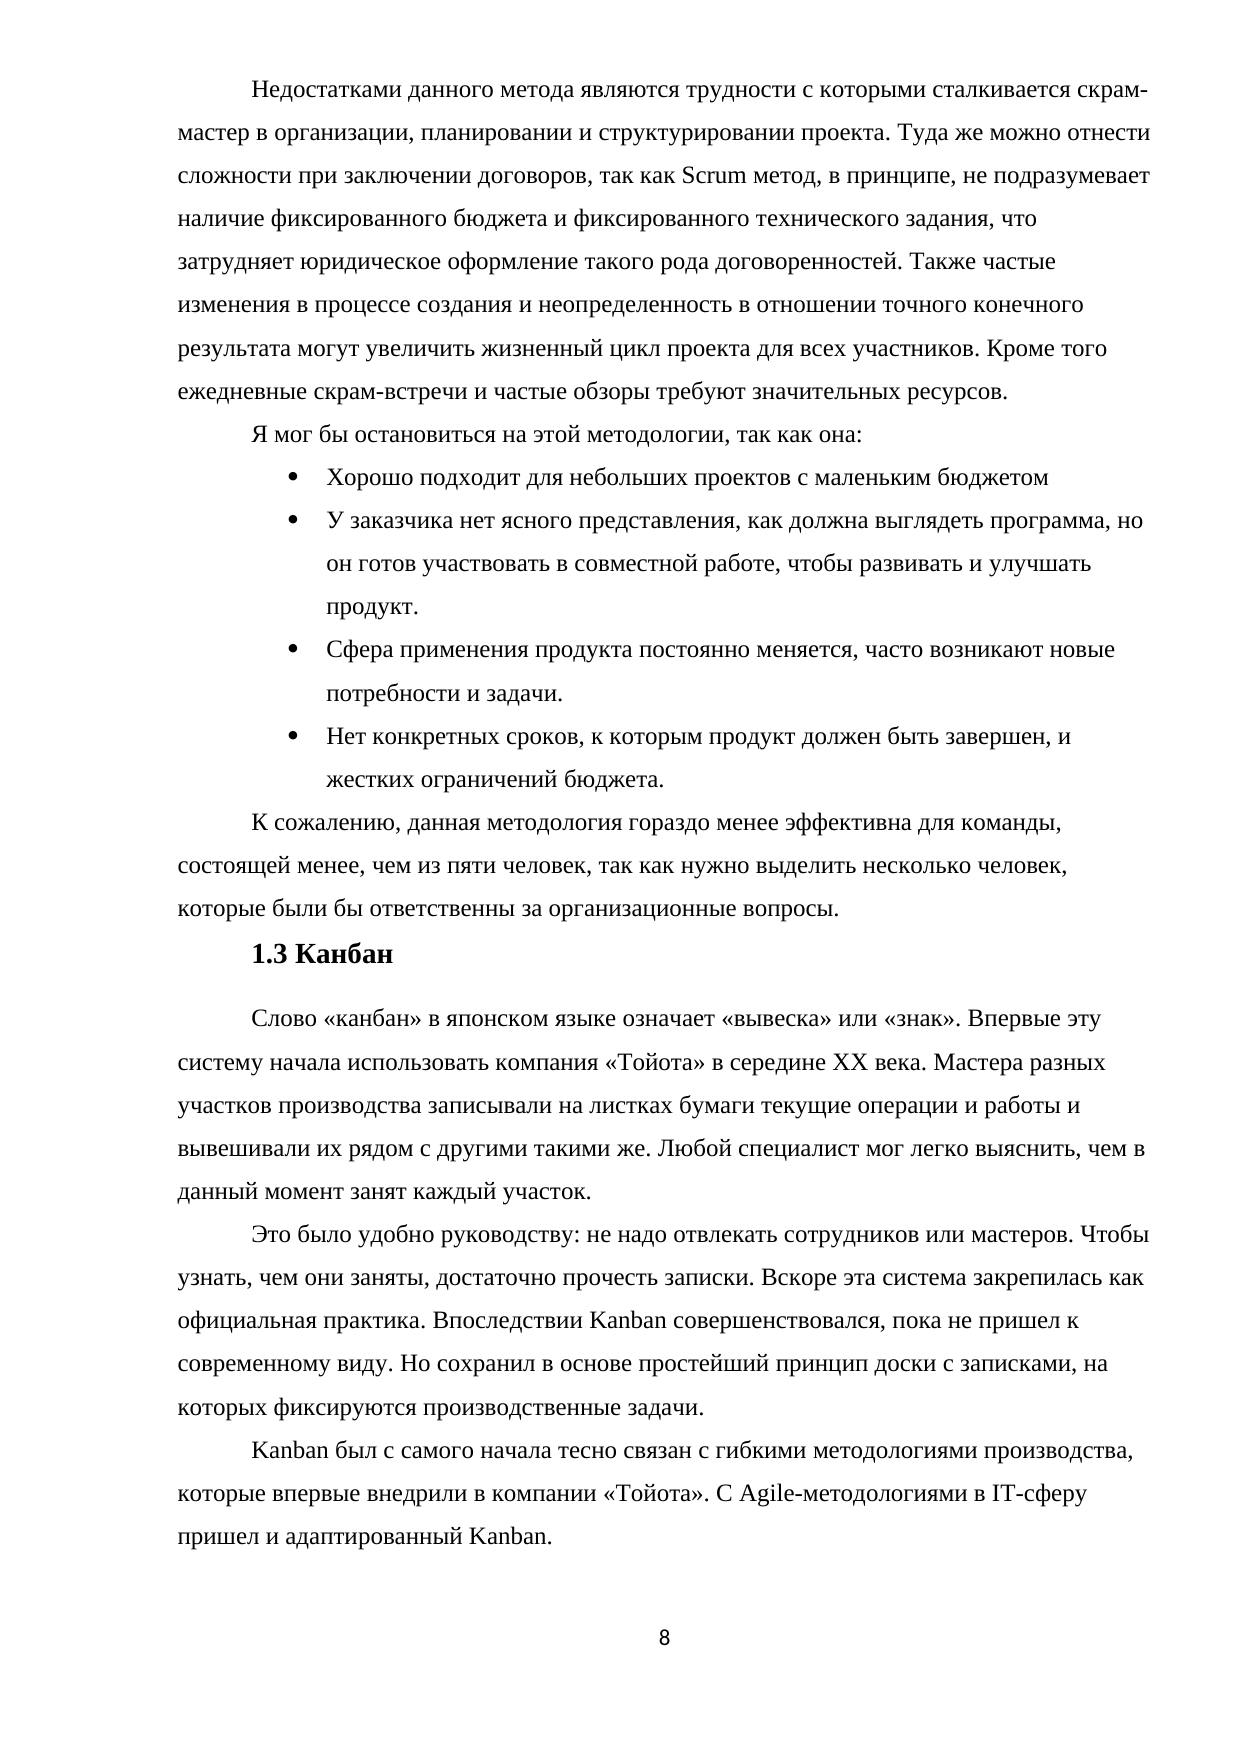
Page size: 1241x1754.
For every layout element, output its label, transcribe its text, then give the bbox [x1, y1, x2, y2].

text Недостатками данного метода являются трудности с которыми сталкивается скрам-мастер в организации, планировании и структурировании проекта. Туда же можно отнести сложности при заключении договоров, так как Scrum метод, в принципе, не подразумевает наличие фиксированного бюджета и фиксированного технического задания, что затрудняет юридическое оформление такого рода договоренностей. Также частые изменения в процессе создания и неопределенность в отношении точного конечного результата могут увеличить жизненный цикл проекта для всех участников. Кроме того ежедневные скрам-встречи и частые обзоры требуют значительных ресурсов. [177, 74, 1152, 404]
text К сожалению, данная методология гораздо менее эффективна для команды, состоящей менее, чем из пяти человек, так как нужно выделить несколько человек, которые были бы ответственны за организационные вопросы. [177, 807, 1152, 922]
text Kanban был с самого начала тесно связан с гибкими методологиями производства, которые впервые внедрили в компании «Тойота». С Agile-методологиями в IT-сферу пришел и адаптированный Kanban. [177, 1435, 1152, 1550]
list Хорошо подходит для небольших проектов с маленьким бюджетом [288, 462, 1152, 491]
list Нет конкретных сроков, к которым продукт должен быть завершен, и жестких ограничений бюджета. [288, 721, 1152, 793]
list Сфера применения продукта постоянно меняется, часто возникают новые потребности и задачи. [288, 634, 1152, 706]
list У заказчика нет ясного представления, как должна выглядеть программа, но он готов участвовать в совместной работе, чтобы развивать и улучшать продукт. [288, 505, 1152, 620]
text Это было удобно руководству: не надо отвлекать сотрудников или мастеров. Чтобы узнать, чем они заняты, достаточно прочесть записки. Вскоре эта система закрепилась как официальная практика. Впоследствии Kanban совершенствовался, пока не пришел к современному виду. Но сохранил в основе простейший принцип доски с записками, на которых фиксируются производственные задачи. [177, 1219, 1152, 1420]
subtitle 1.3 Канбан [177, 936, 1152, 970]
text Я мог бы остановиться на этой методологии, так как она: [177, 419, 1152, 448]
text Слово «канбан» в японском языке означает «вывеска» или «знак». Впервые эту систему начала использовать компания «Тойота» в середине XX века. Мастера разных участков производства записывали на листках бумаги текущие операции и работы и вывешивали их рядом с другими такими же. Любой специалист мог легко выяснить, чем в данный момент занят каждый участок. [177, 1003, 1152, 1205]
